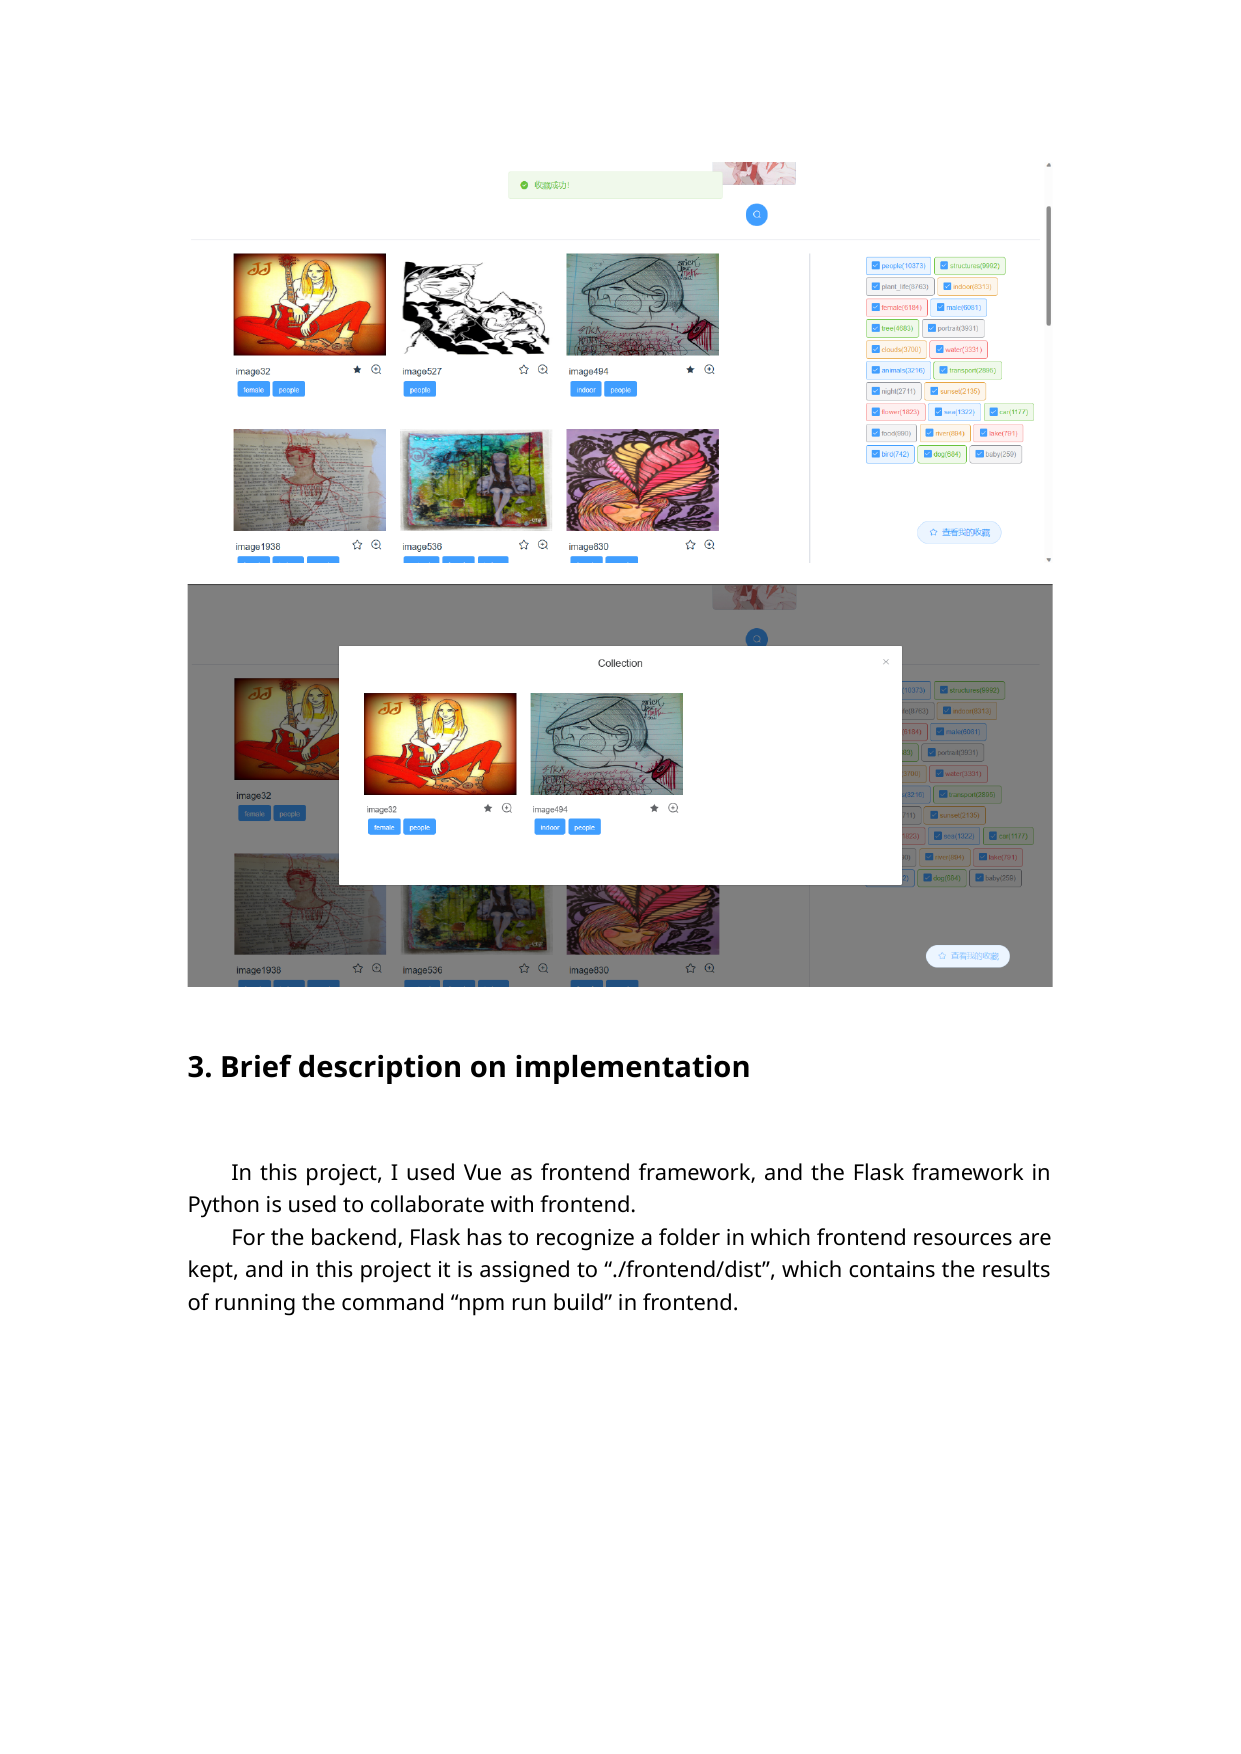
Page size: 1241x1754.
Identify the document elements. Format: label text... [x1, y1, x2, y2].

picture [187, 584, 1053, 987]
text For the backend, Flask has to recognize a folder in which frontend resources are kept, and in this project it is assigned to “./frontend/dist”, which contains the results of running the command “npm run build” in frontend. [187, 1220, 1053, 1318]
subtitle 3. Brief description on implementation [187, 1034, 1053, 1099]
text In this project, I used Vue as frontend framework, and the Flask framework in Python is used to collaborate with frontend. [187, 1155, 1053, 1220]
picture [187, 162, 1053, 563]
